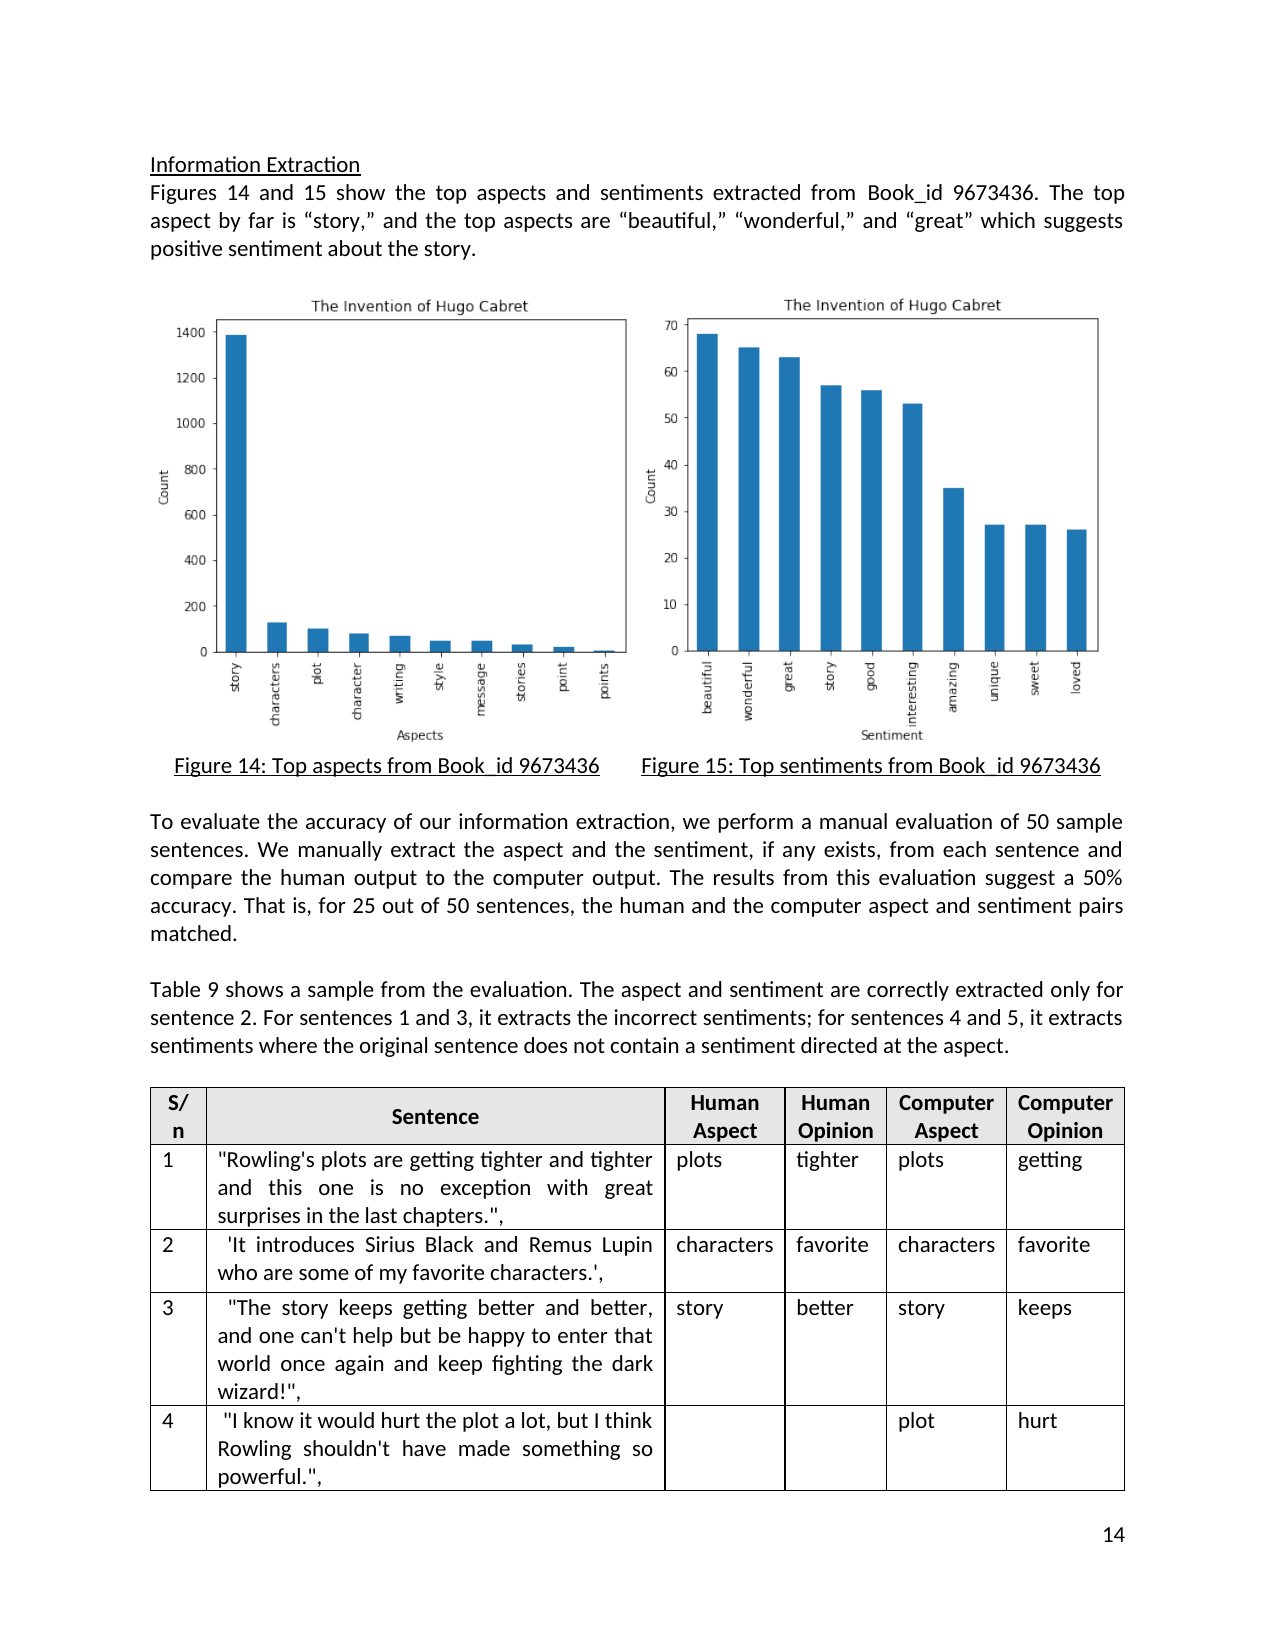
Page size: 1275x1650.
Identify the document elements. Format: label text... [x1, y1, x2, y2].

table_cell [786, 1406, 886, 1490]
table_cell keeps [1007, 1293, 1124, 1405]
table_cell story [666, 1293, 784, 1405]
table_cell favorite [1007, 1230, 1124, 1292]
text Information Extraction [150, 150, 1125, 178]
table_header Computer Opinion [1007, 1088, 1124, 1144]
table_cell "Rowling's plots are getting tighter and tighter and this one is no exception with great surprises in the last chapters.", [207, 1145, 664, 1229]
table_header Human Opinion [786, 1088, 886, 1144]
table_cell 'It introduces Sirius Black and Remus Lupin who are some of my favorite characters.', [207, 1230, 664, 1292]
list Figure 14: Top aspects from Book_id 9673436 Figure 15: Top sentiments from Book_id 9673436 [150, 751, 1125, 779]
table_cell 3 [151, 1293, 206, 1405]
table_cell "I know it would hurt the plot a lot, but I think Rowling shouldn't have made something so powerful.", [207, 1406, 664, 1490]
table_cell [666, 1406, 784, 1490]
table_cell favorite [786, 1230, 886, 1292]
table_cell 2 [151, 1230, 206, 1292]
table_cell 4 [151, 1406, 206, 1490]
table_cell plots [887, 1145, 1006, 1229]
picture [150, 291, 633, 751]
table_cell characters [887, 1230, 1006, 1292]
text Figures 14 and 15 show the top aspects and sentiments extracted from Book_id 9673436. The top aspect by far is “story,” and the top aspects are “beautiful,” “wonderful,” and “great” which suggests positive sentiment about the story. [150, 178, 1125, 262]
table_header Computer Aspect [887, 1088, 1006, 1144]
table_cell getting [1007, 1145, 1124, 1229]
table_cell 1 [151, 1145, 206, 1229]
table_cell story [887, 1293, 1006, 1405]
table_cell better [786, 1293, 886, 1405]
table_cell hurt [1007, 1406, 1124, 1490]
table_cell plots [666, 1145, 784, 1229]
table_cell "The story keeps getting better and better, and one can't help but be happy to enter that world once again and keep fighting the dark wizard!", [207, 1293, 664, 1405]
table_cell tighter [786, 1145, 886, 1229]
table_header Human Aspect [666, 1088, 784, 1144]
table_header Sentence [207, 1088, 664, 1144]
table_cell characters [666, 1230, 784, 1292]
text Table 9 shows a sample from the evaluation. The aspect and sentiment are correctly extracted only for sentence 2. For sentences 1 and 3, it extracts the incorrect sentiments; for sentences 4 and 5, it extracts sentiments where the original sentence does not contain a sentiment directed at the aspect. [150, 975, 1125, 1059]
picture [637, 290, 1105, 751]
text To evaluate the accuracy of our information extraction, we perform a manual evaluation of 50 sample sentences. We manually extract the aspect and the sentiment, if any exists, from each sentence and compare the human output to the computer output. The results from this evaluation suggest a 50% accuracy. That is, for 25 out of 50 sentences, the human and the computer aspect and sentiment pairs matched. [150, 807, 1125, 947]
table_header S/n [151, 1088, 206, 1144]
table_cell plot [887, 1406, 1006, 1490]
